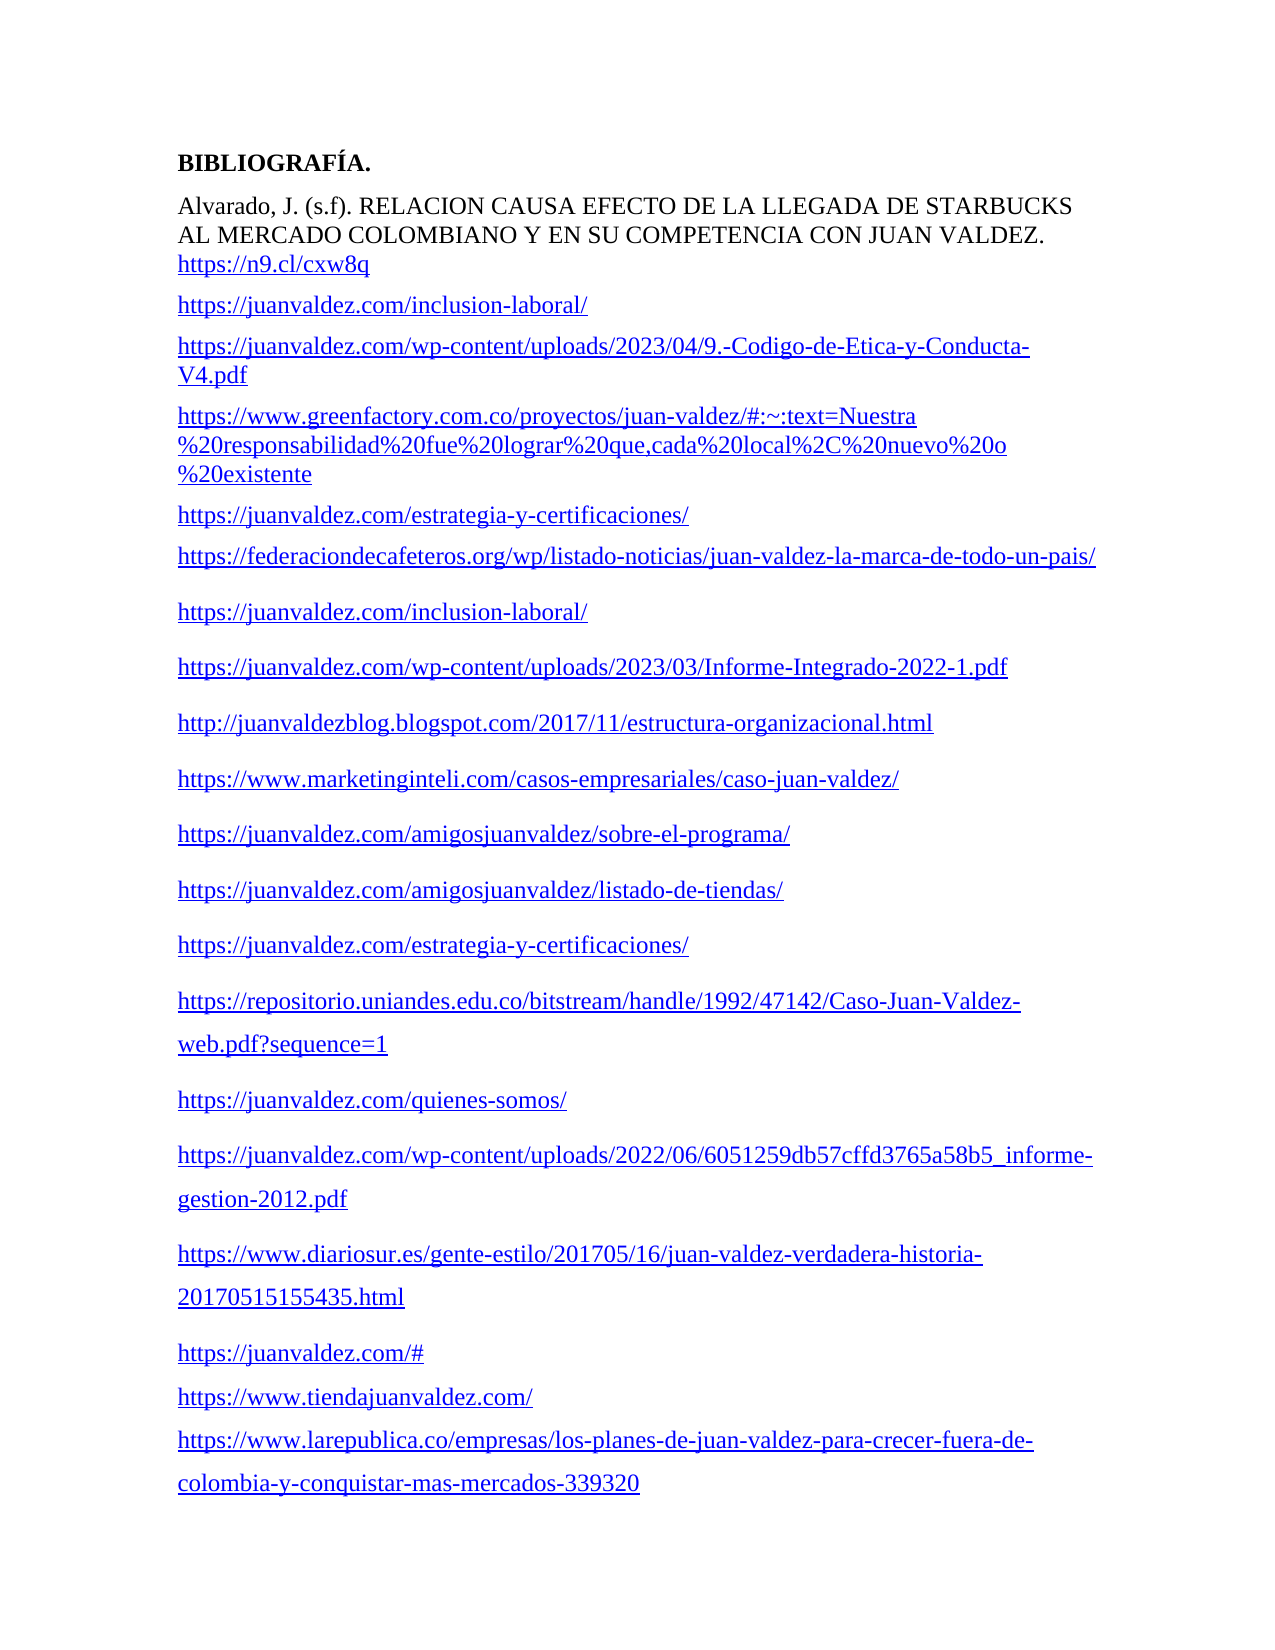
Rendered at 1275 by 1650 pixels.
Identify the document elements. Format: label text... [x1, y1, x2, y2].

subtitle BIBLIOGRAFÍA. [177, 148, 1098, 176]
text https://repositorio.uniandes.edu.co/bitstream/handle/1992/47142/Caso-Juan-Valdez-web.pdf?sequence=1 [177, 986, 1098, 1058]
text https://juanvaldez.com/quienes-somos/ [177, 1085, 1098, 1114]
text https://www.greenfactory.com.co/proyectos/juan-valdez/#:~:text=Nuestra%20responsabilidad%20fue%20lograr%20que,cada%20local%2C%20nuevo%20o%20existente [177, 401, 1098, 487]
text https://www.tiendajuanvaldez.com/ [177, 1382, 1098, 1410]
text https://juanvaldez.com/amigosjuanvaldez/listado-de-tiendas/ [177, 875, 1098, 904]
text https://juanvaldez.com/inclusion-laboral/ [177, 290, 1098, 319]
text https://federaciondecafeteros.org/wp/listado-noticias/juan-valdez-la-marca-de-todo-un-pais/ [177, 541, 1098, 570]
text http://juanvaldezblog.blogspot.com/2017/11/estructura-organizacional.html [177, 708, 1098, 737]
text https://juanvaldez.com/estrategia-y-certificaciones/ [177, 500, 1098, 529]
text https://www.larepublica.co/empresas/los-planes-de-juan-valdez-para-crecer-fuera-de-colombia-y-conquistar-mas-mercados-339320 [177, 1425, 1098, 1497]
text https://juanvaldez.com/estrategia-y-certificaciones/ [177, 931, 1098, 959]
text https://juanvaldez.com/wp-content/uploads/2023/03/Informe-Integrado-2022-1.pdf [177, 652, 1098, 681]
text https://juanvaldez.com/amigosjuanvaldez/sobre-el-programa/ [177, 819, 1098, 848]
text https://juanvaldez.com/wp-content/uploads/2022/06/6051259db57cffd3765a58b5_informe-gestion-2012.pdf [177, 1141, 1098, 1212]
text https://www.marketinginteli.com/casos-empresariales/caso-juan-valdez/ [177, 764, 1098, 792]
text https://juanvaldez.com/wp-content/uploads/2023/04/9.-Codigo-de-Etica-y-Conducta-V4.pdf [177, 331, 1098, 389]
text https://www.diariosur.es/gente-estilo/201705/16/juan-valdez-verdadera-historia-20170515155435.html [177, 1239, 1098, 1311]
text https://juanvaldez.com/inclusion-laboral/ [177, 597, 1098, 626]
text https://juanvaldez.com/# [177, 1338, 1098, 1367]
text Alvarado, J. (s.f). RELACION CAUSA EFECTO DE LA LLEGADA DE STARBUCKS AL MERCADO COLOMBIANO Y EN SU COMPETENCIA CON JUAN VALDEZ. https://n9.cl/cxw8q [177, 191, 1098, 277]
